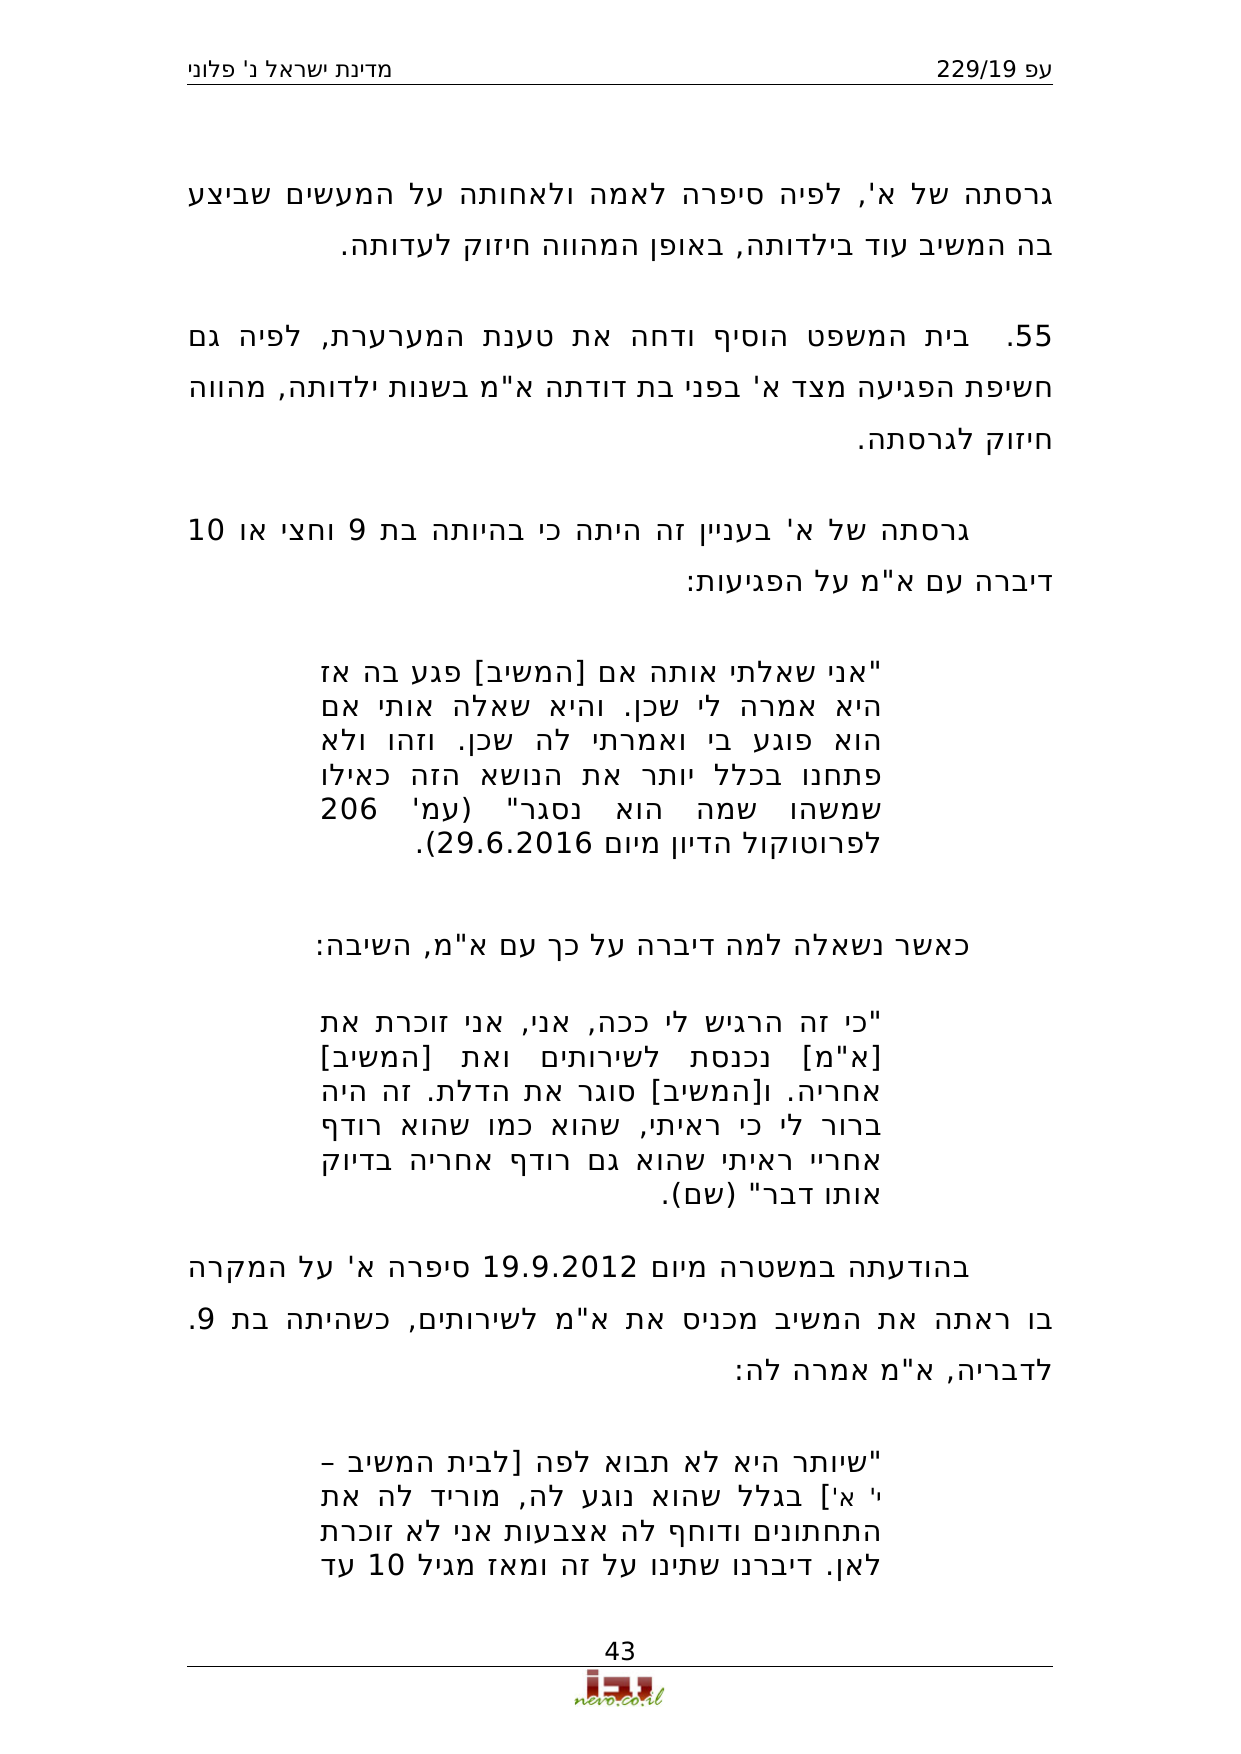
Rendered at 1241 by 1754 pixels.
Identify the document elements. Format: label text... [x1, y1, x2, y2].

text כאשר נשאלה למה דיברה על כך עם א"מ, השיבה: [187, 928, 1053, 962]
text בהודעתה במשטרה מיום 19.9.2012 סיפרה א' על המקרה בו ראתה את המשיב מכניס את א"מ לשירותים, כשהיתה בת 9. לדבריה, א"מ אמרה לה: [187, 1251, 1053, 1387]
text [187, 177, 1053, 263]
text 55. בית המשפט הוסיף ודחה את טענת המערערת, לפיה גם חשיפת הפגיעה מצד א' בפני בת דודתה א"מ בשנות ילדותה, מהווה חיזוק לגרסתה. [187, 319, 1053, 456]
text "אני שאלתי אותה אם [המשיב] פגע בה אז היא אמרה לי שכן. והיא שאלה אותי אם הוא פוגע בי ואמרתי לה שכן. וזהו ולא פתחנו בכלל יותר את הנושא הזה כאילו שמשהו שמה הוא נסגר" (עמ' 206 לפרוטוקול הדיון מיום 29.6.2016). [320, 655, 882, 860]
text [320, 1445, 882, 1582]
text "כי זה הרגיש לי ככה, אני, אני זוכרת את [א"מ] נכנסת לשירותים ואת [המשיב] אחריה. ו[המשיב] סוגר את הדלת. זה היה ברור לי כי ראיתי, שהוא כמו שהוא רודף אחריי ראיתי שהוא גם רודף אחריה בדיוק אותו דבר" (שם). [320, 1005, 882, 1211]
text גרסתה של א' בעניין זה היתה כי בהיותה בת 9 וחצי או 10 דיברה עם א"מ על הפגיעות: [187, 513, 1053, 598]
picture [574, 1669, 666, 1707]
